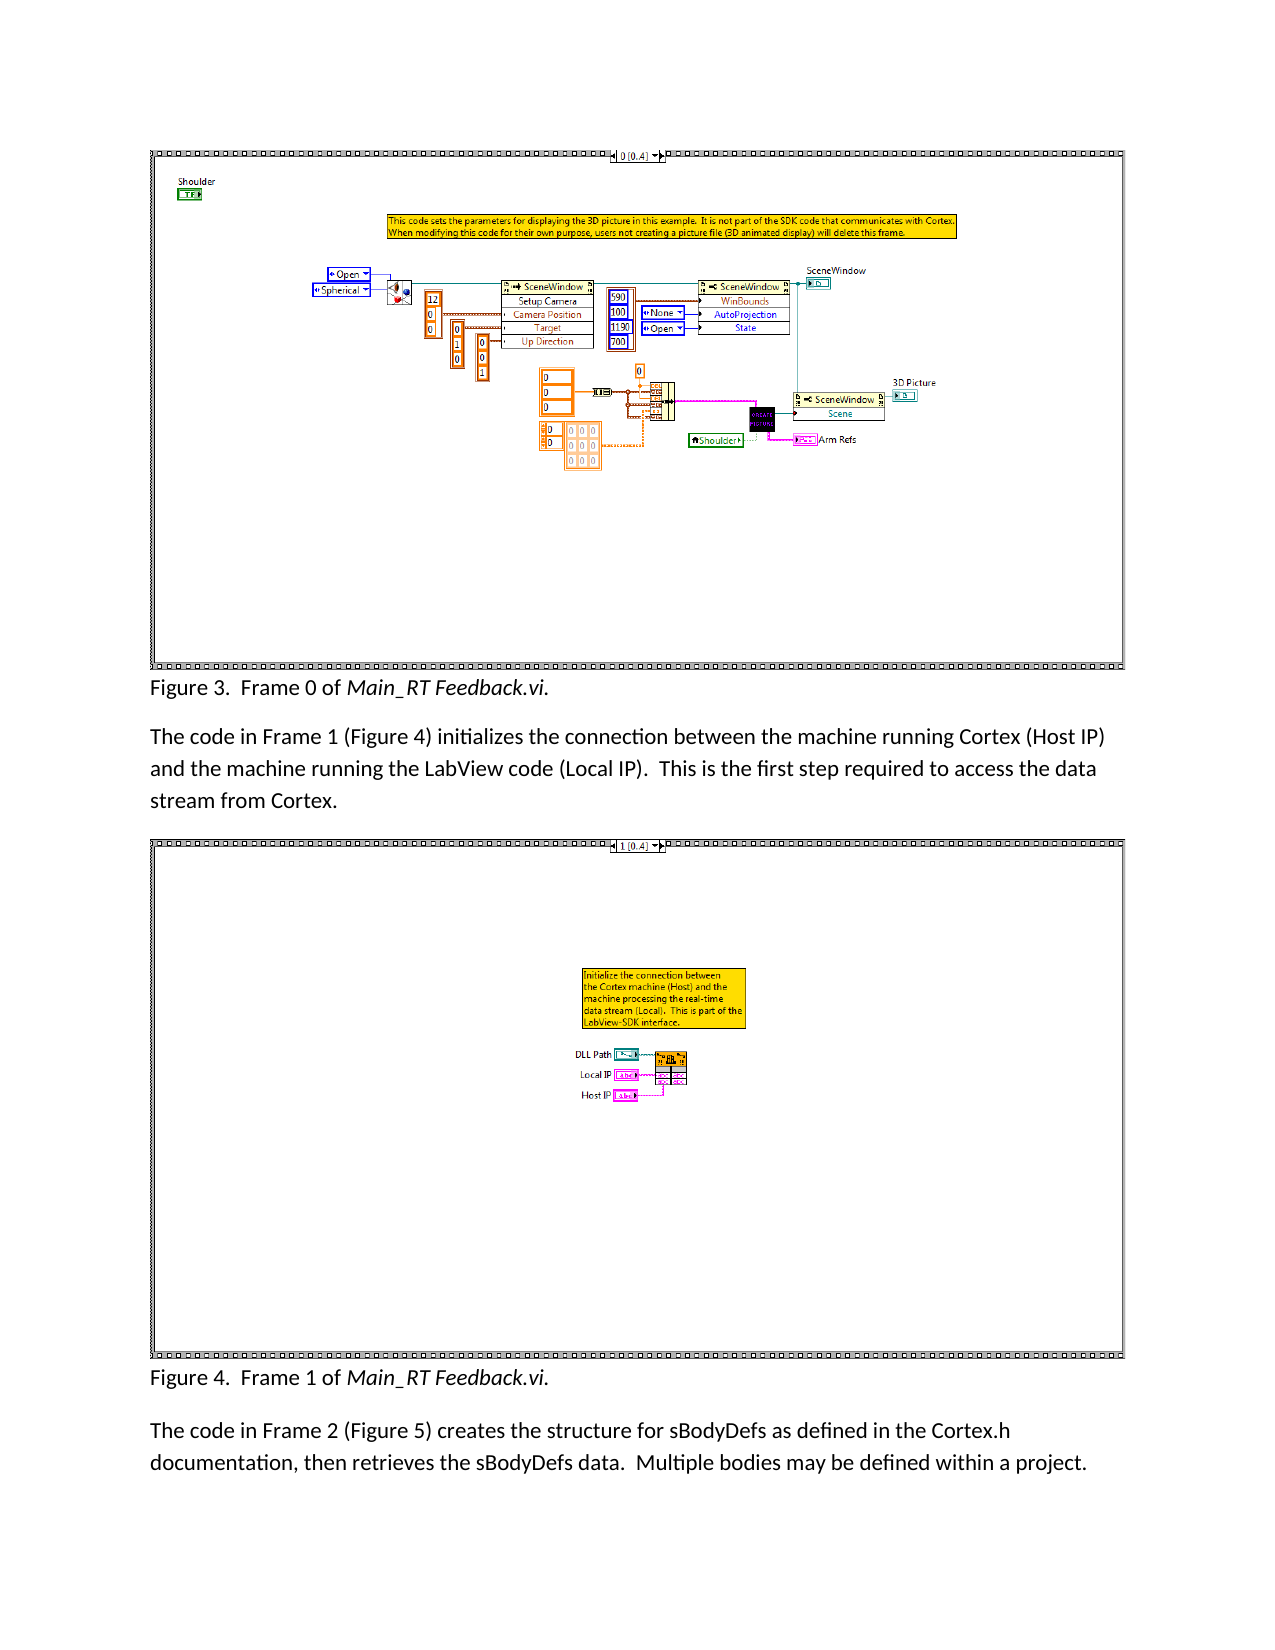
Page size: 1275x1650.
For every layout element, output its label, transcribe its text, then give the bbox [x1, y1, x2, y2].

text Figure 4. Frame 1 of Main_RT Feedback.vi. [150, 1363, 1125, 1391]
picture [150, 839, 1125, 1359]
text Figure 3. Frame 0 of Main_RT Feedback.vi. [150, 673, 1125, 701]
picture [150, 150, 1125, 670]
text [150, 1416, 1125, 1476]
text The code in Frame 1 (Figure 4) initializes the connection between the machine running Cortex (Host IP) and the machine running the LabView code (Local IP). This is the first step required to access the data stream from Cortex. [150, 722, 1125, 815]
